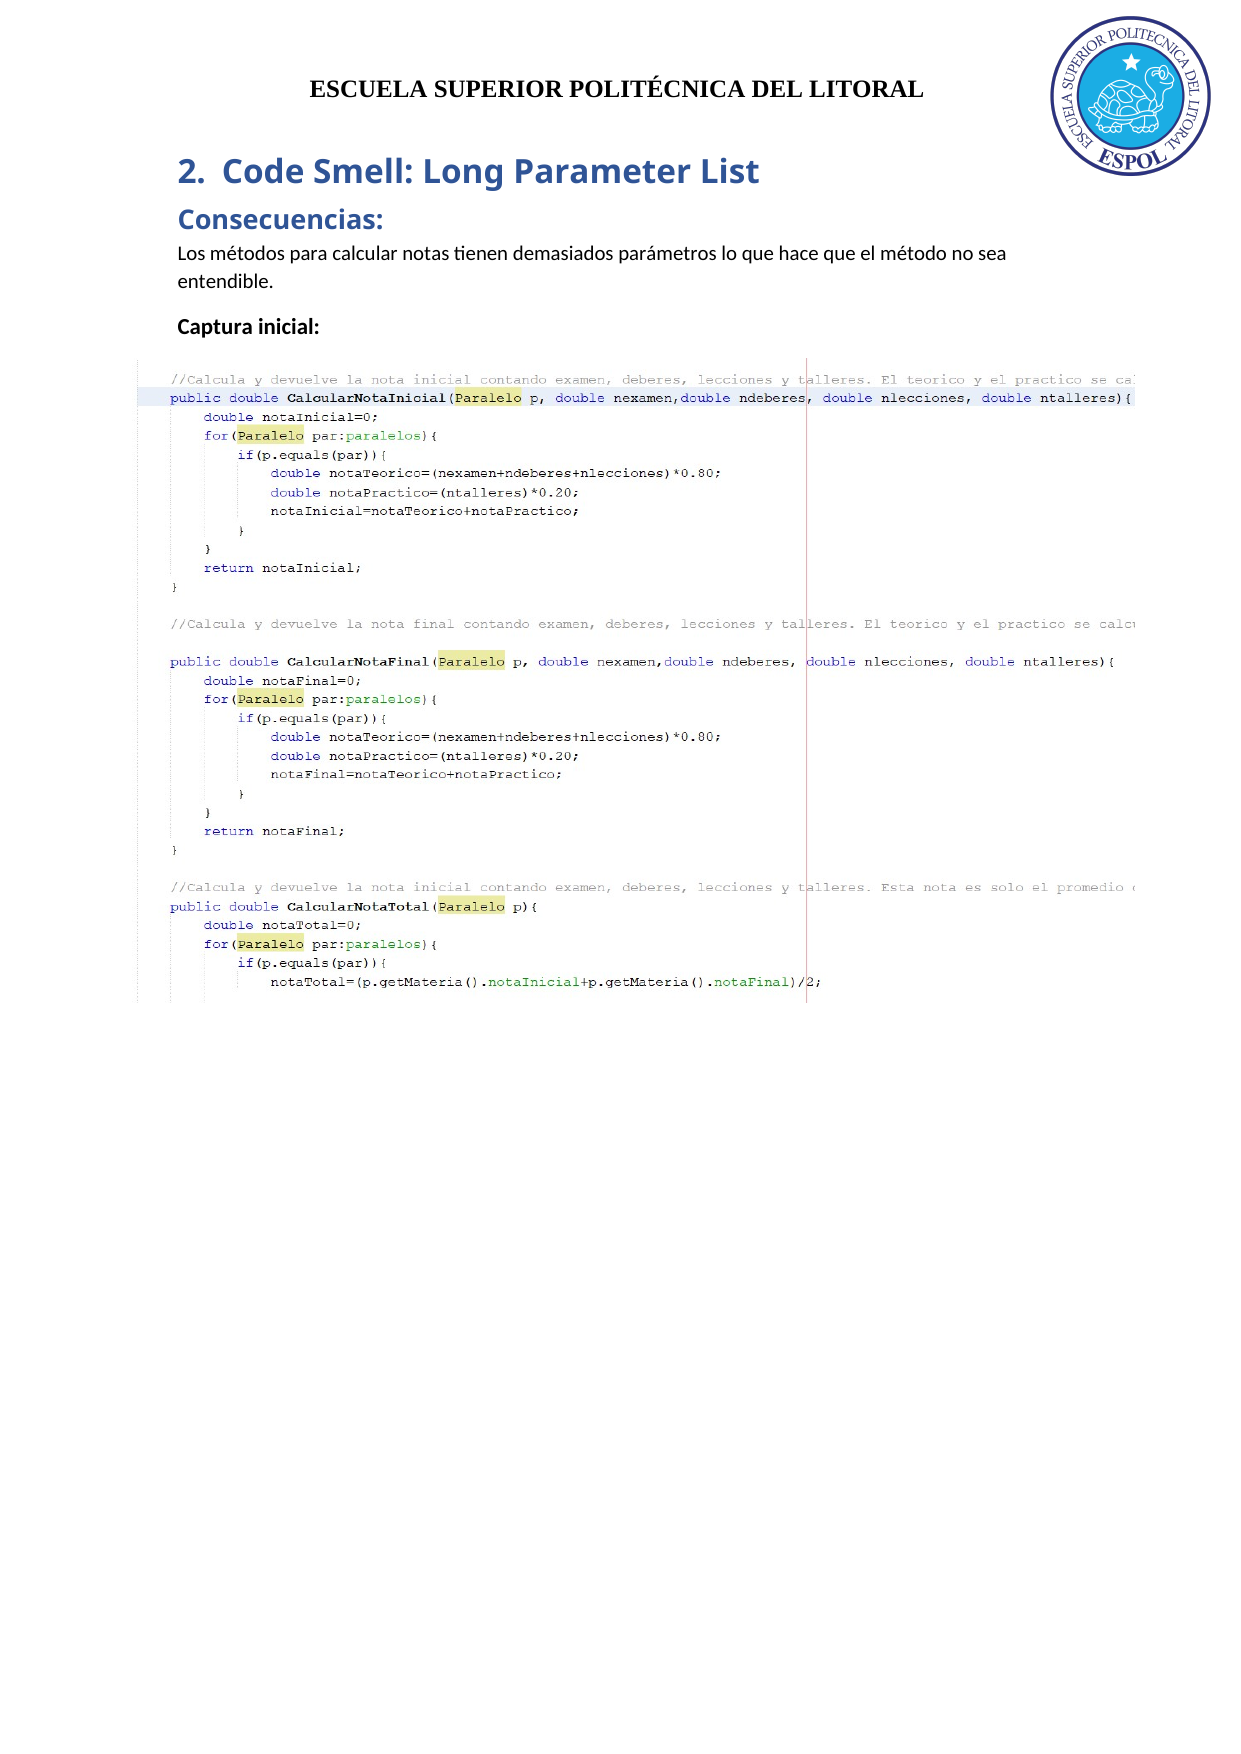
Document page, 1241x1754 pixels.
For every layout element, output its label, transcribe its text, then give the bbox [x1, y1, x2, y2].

picture [1043, 9, 1218, 183]
text Captura inicial: [177, 312, 1063, 340]
subtitle Code Smell: Long Parameter List [177, 148, 1063, 193]
text Los métodos para calcular notas tienen demasiados parámetros lo que hace que el método no sea entendible. [177, 241, 1063, 293]
subtitle Consecuencias: [177, 201, 1063, 238]
picture [128, 358, 1135, 1003]
